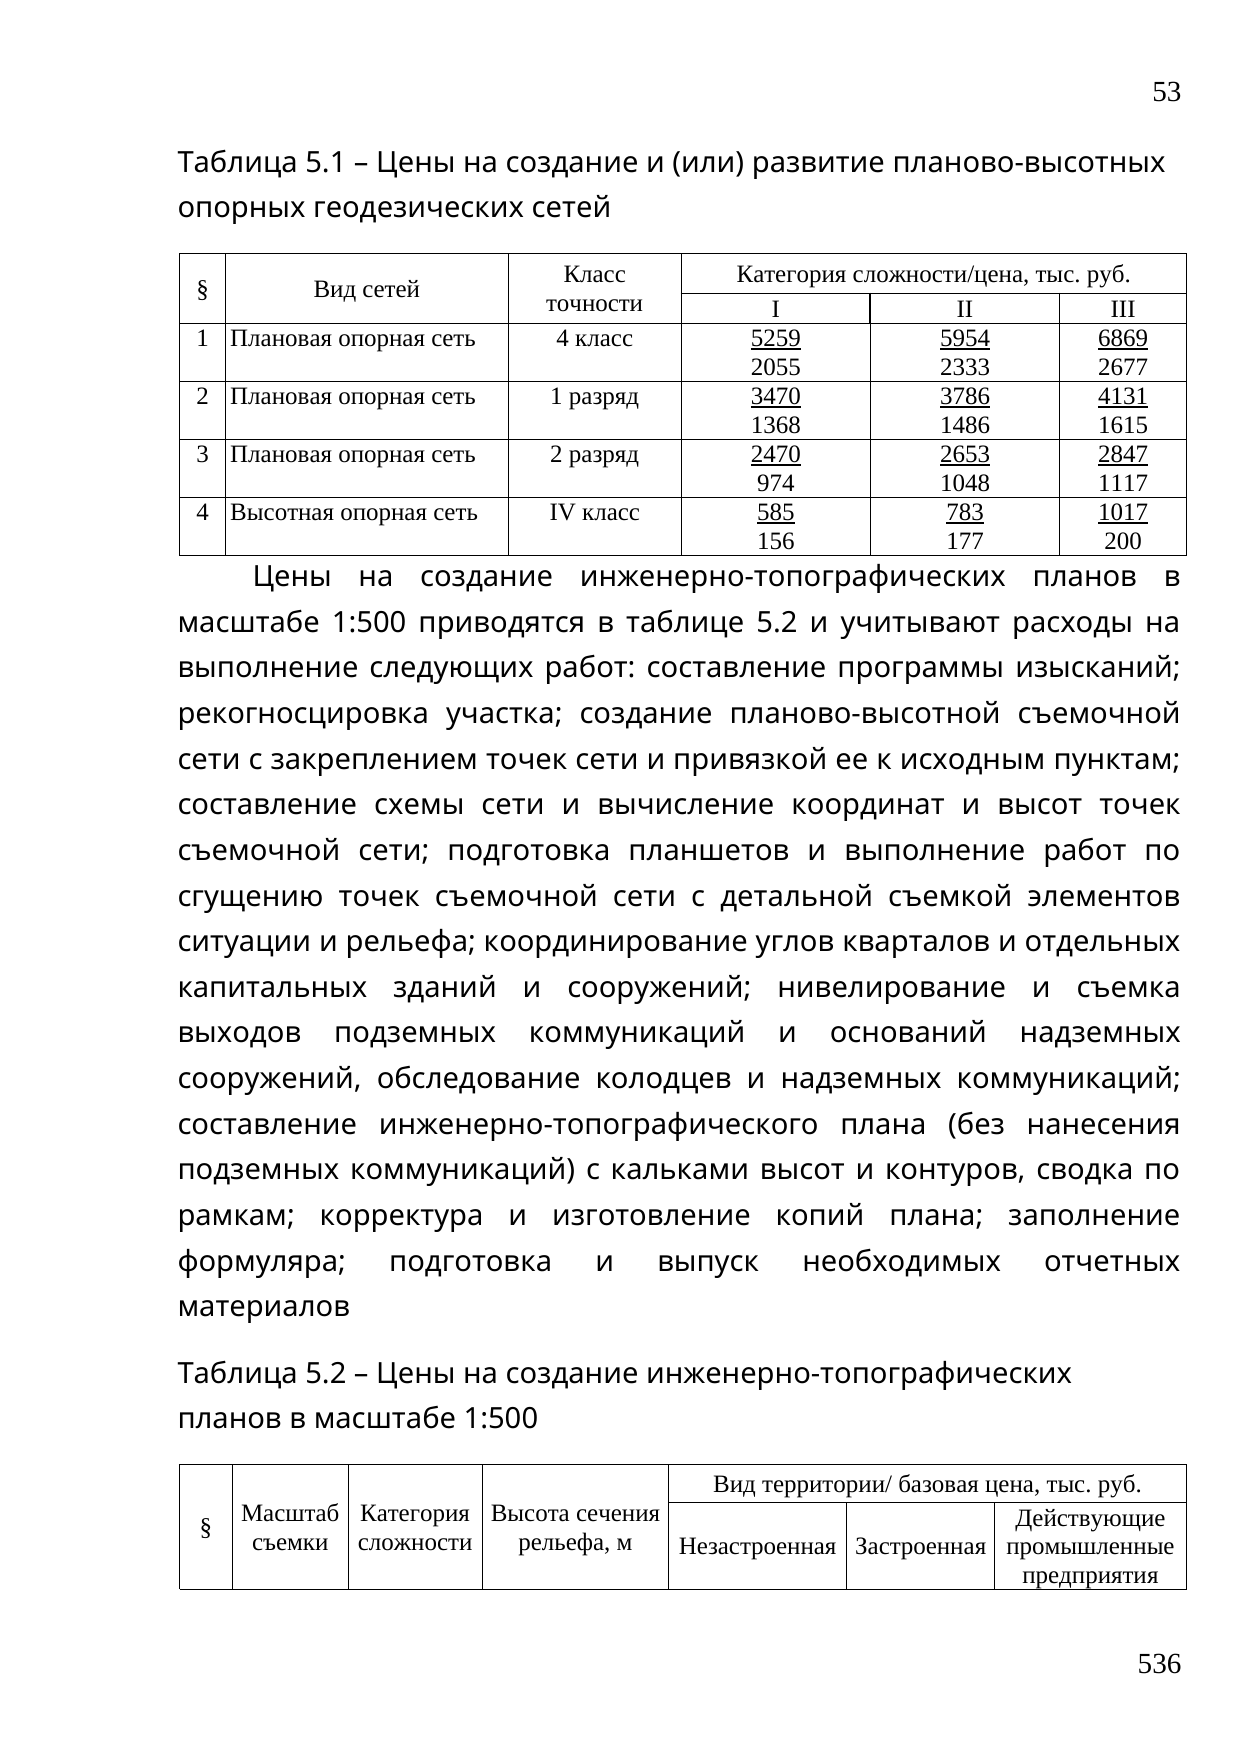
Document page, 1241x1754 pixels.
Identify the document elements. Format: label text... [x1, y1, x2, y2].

table_cell 5259 2055 [682, 324, 870, 381]
table_cell 5954 2333 [871, 324, 1059, 381]
table_header Вид территории/ базовая цена, тыс. руб. [669, 1465, 1186, 1502]
table_cell 3 [180, 440, 225, 497]
table_cell 585 156 [682, 498, 870, 555]
table_cell II [871, 294, 1059, 322]
text Цены на создание инженерно-топографических планов в масштабе 1:500 приводятся в таблице 5.2 и учитывают расходы на выполнение следующих работ: составление программы изысканий; рекогносцировка участка; создание планово-высотной съемочной сети с закреплением точек сети и привязкой ее к исходным пунктам; составление схемы сети и вычисление координат и высот точек съемочной сети; подготовка планшетов и выполнение работ по сгущению точек съемочной сети с детальной съемкой элементов ситуации и рельефа; координирование углов кварталов и отдельных капитальных зданий и сооружений; нивелирование и съемка выходов подземных коммуникаций и оснований надземных сооружений, обследование колодцев и надземных коммуникаций; составление инженерно-топографического плана (без нанесения подземных коммуникаций) с кальками высот и контуров, сводка по рамкам; корректура и изготовление копий плана; заполнение формуляра; подготовка и выпуск необходимых отчетных материалов [177, 556, 1181, 1325]
table_cell III [1060, 294, 1186, 322]
table_cell Плановая опорная сеть [226, 382, 508, 439]
table_cell 2 [180, 382, 225, 439]
table_cell 6869 2677 [1060, 324, 1186, 381]
table_cell IV класс [509, 498, 681, 555]
table_header Категория сложности [349, 1465, 482, 1589]
table_cell Застроенная [847, 1503, 994, 1589]
table_cell 3786 1486 [871, 382, 1059, 439]
table_cell 1 [180, 324, 225, 381]
table_header § [180, 1465, 232, 1589]
text Таблица 5.1 – Цены на создание и (или) развитие планово-высотных опорных геодезических сетей [177, 141, 1181, 226]
table_cell 1017 200 [1060, 498, 1186, 555]
table_cell I [682, 294, 869, 322]
table_cell 4 [180, 498, 225, 555]
table_cell Действующие промышленные предприятия [995, 1503, 1186, 1589]
table_cell Плановая опорная сеть [226, 324, 508, 381]
table_header Масштаб съемки [233, 1465, 348, 1589]
table_cell 4131 1615 [1060, 382, 1186, 439]
table_cell 1 разряд [509, 382, 681, 439]
table_header Класс точности [509, 254, 681, 322]
table_header Вид сетей [226, 254, 508, 322]
table_cell Плановая опорная сеть [226, 440, 508, 497]
table_cell 2653 1048 [871, 440, 1059, 497]
table_cell 2 разряд [509, 440, 681, 497]
table_cell 4 класс [509, 324, 681, 381]
table_header § [180, 254, 225, 322]
table_cell 3470 1368 [682, 382, 870, 439]
table_cell 2847 1117 [1060, 440, 1186, 497]
table_cell Незастроенная [669, 1503, 846, 1589]
table_header Высота сечения рельефа, м [483, 1465, 668, 1589]
text Таблица 5.2 – Цены на создание инженерно-топографических планов в масштабе 1:500 [177, 1352, 1181, 1437]
table_cell 783 177 [871, 498, 1059, 555]
table_header Категория сложности/цена, тыс. руб. [682, 254, 1186, 293]
table_cell 2470 974 [682, 440, 870, 497]
table_cell Высотная опорная сеть [226, 498, 508, 555]
